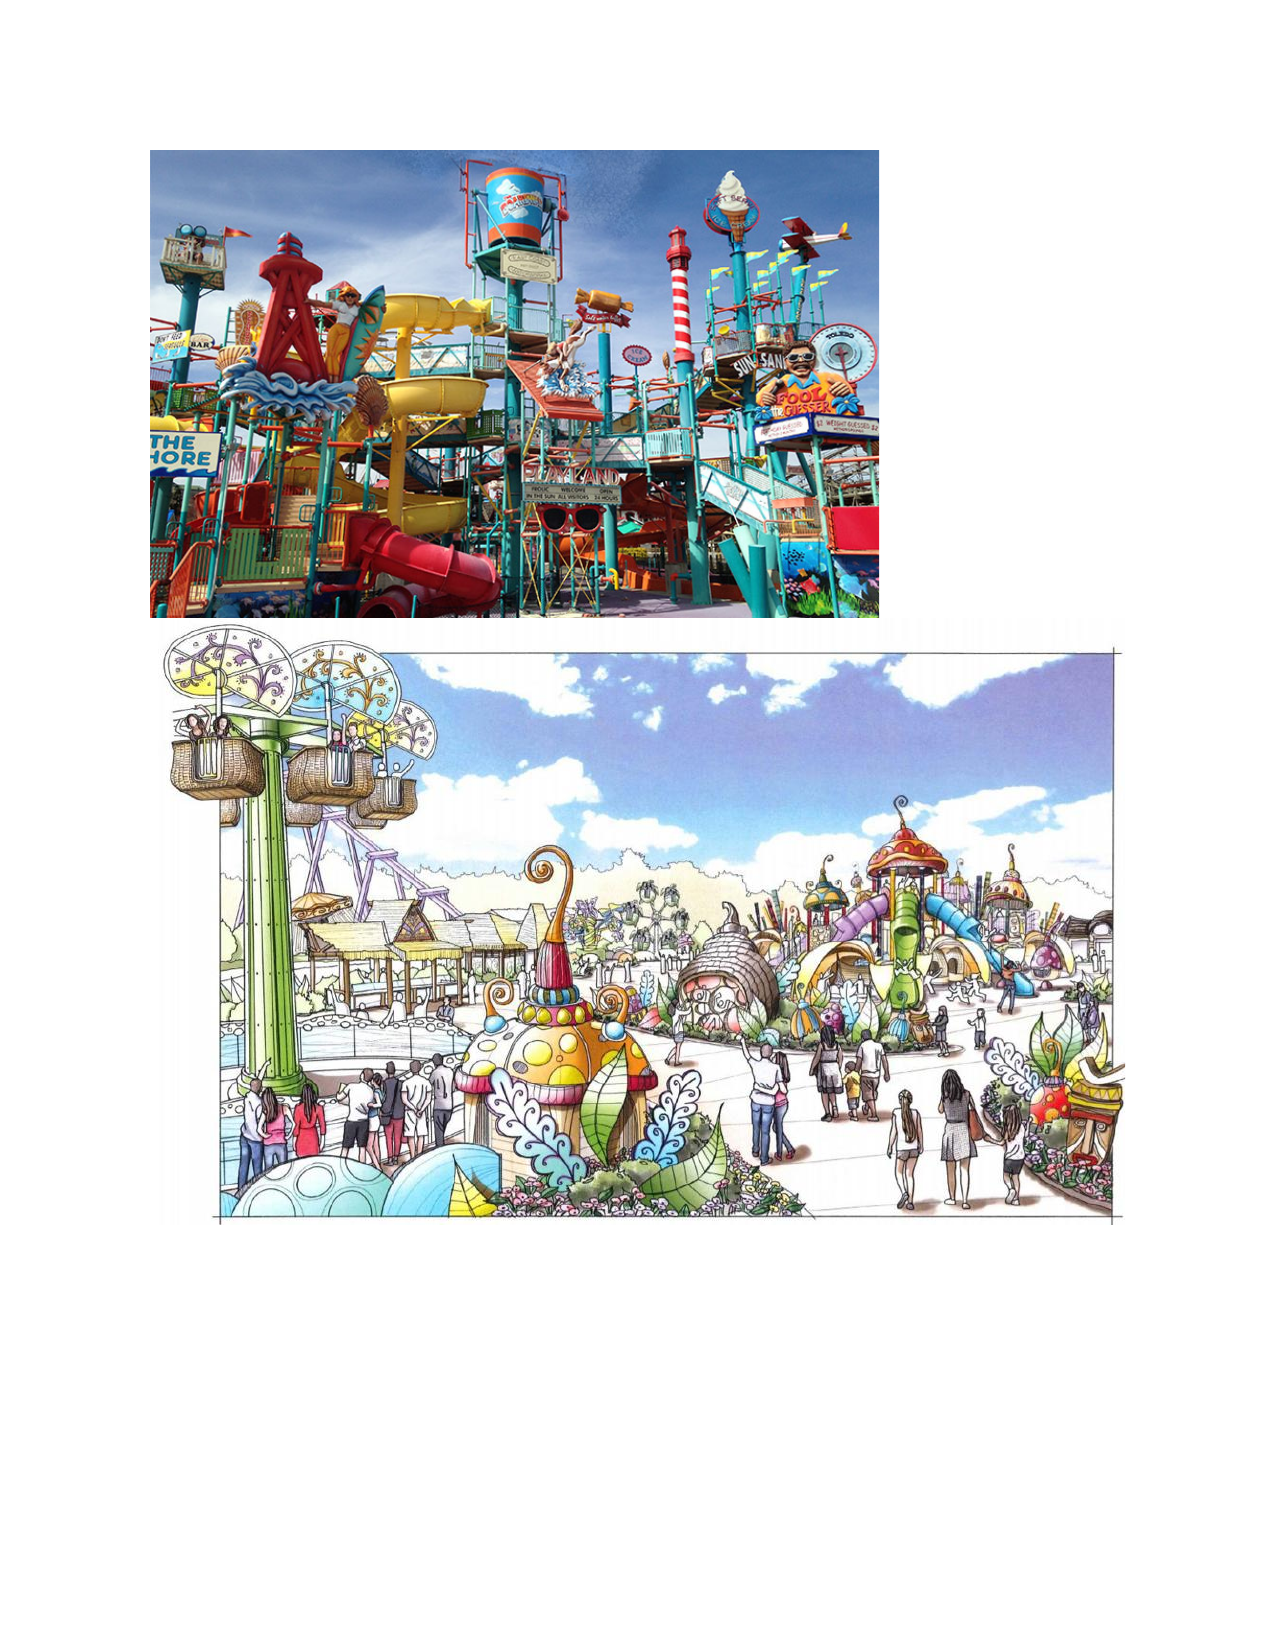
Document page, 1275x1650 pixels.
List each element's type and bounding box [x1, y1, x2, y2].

picture [150, 150, 1125, 1225]
